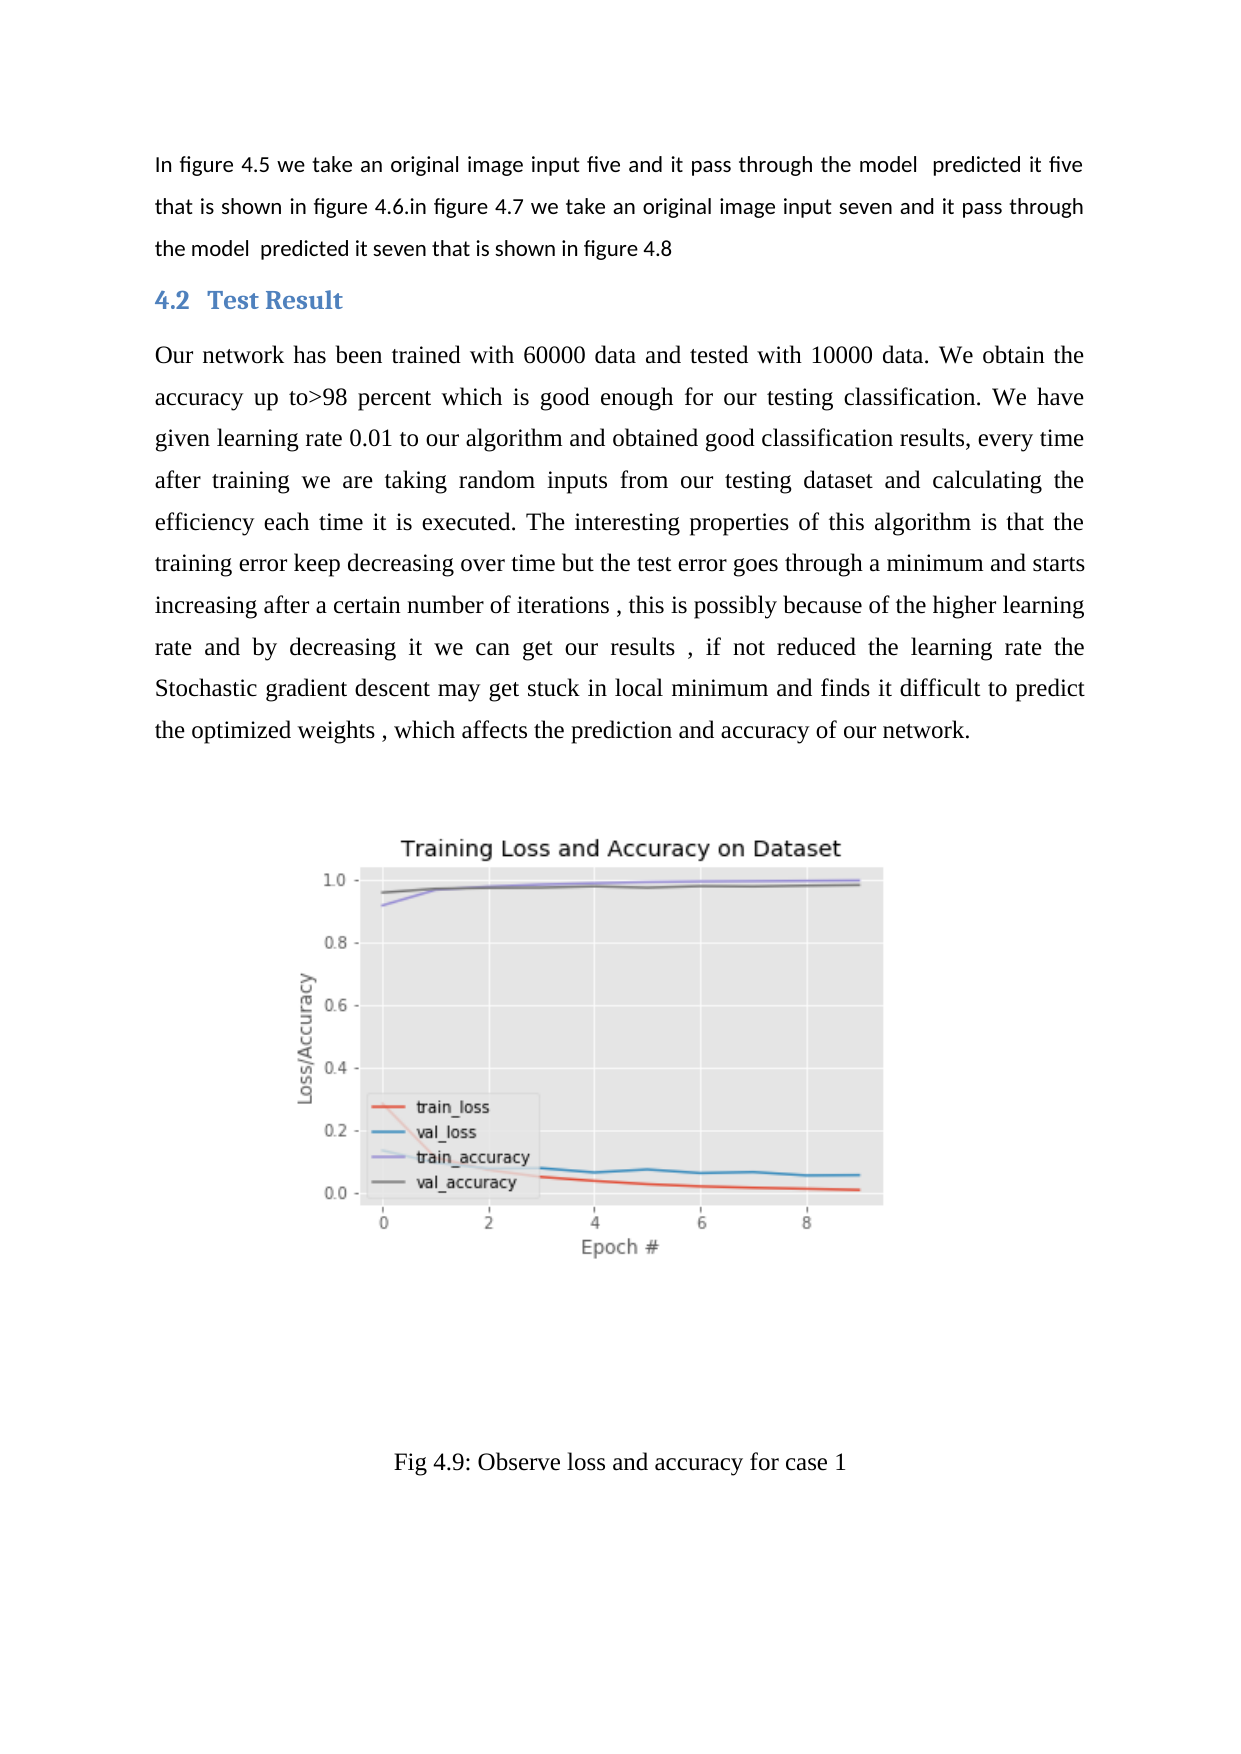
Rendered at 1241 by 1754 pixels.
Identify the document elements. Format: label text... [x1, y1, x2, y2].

text Fig 4.9: Observe loss and accuracy for case 1 [154, 1437, 1086, 1478]
picture [265, 819, 979, 1334]
subtitle 4.2 Test Result [154, 276, 1086, 318]
text In figure 4.5 we take an original image input five and it pass through the model predicted it five that is shown in figure 4.6.in figure 4.7 we take an original image input seven and it pass through the model predicted it seven that is shown in figure 4.8 [154, 150, 1086, 262]
text Our network has been trained with 60000 data and tested with 10000 data. We obtain the accuracy up to>98 percent which is good enough for our testing classification. We have given learning rate 0.01 to our algorithm and obtained good classification results, every time after training we are taking random inputs from our testing dataset and calculating the efficiency each time it is executed. The interesting properties of this algorithm is that the training error keep decreasing over time but the test error goes through a minimum and starts increasing after a certain number of iterations , this is possibly because of the higher learning rate and by decreasing it we can get our results , if not reduced the learning rate the Stochastic gradient descent may get stuck in local minimum and finds it difficult to predict the optimized weights , which affects the prediction and accuracy of our network. [154, 330, 1086, 747]
